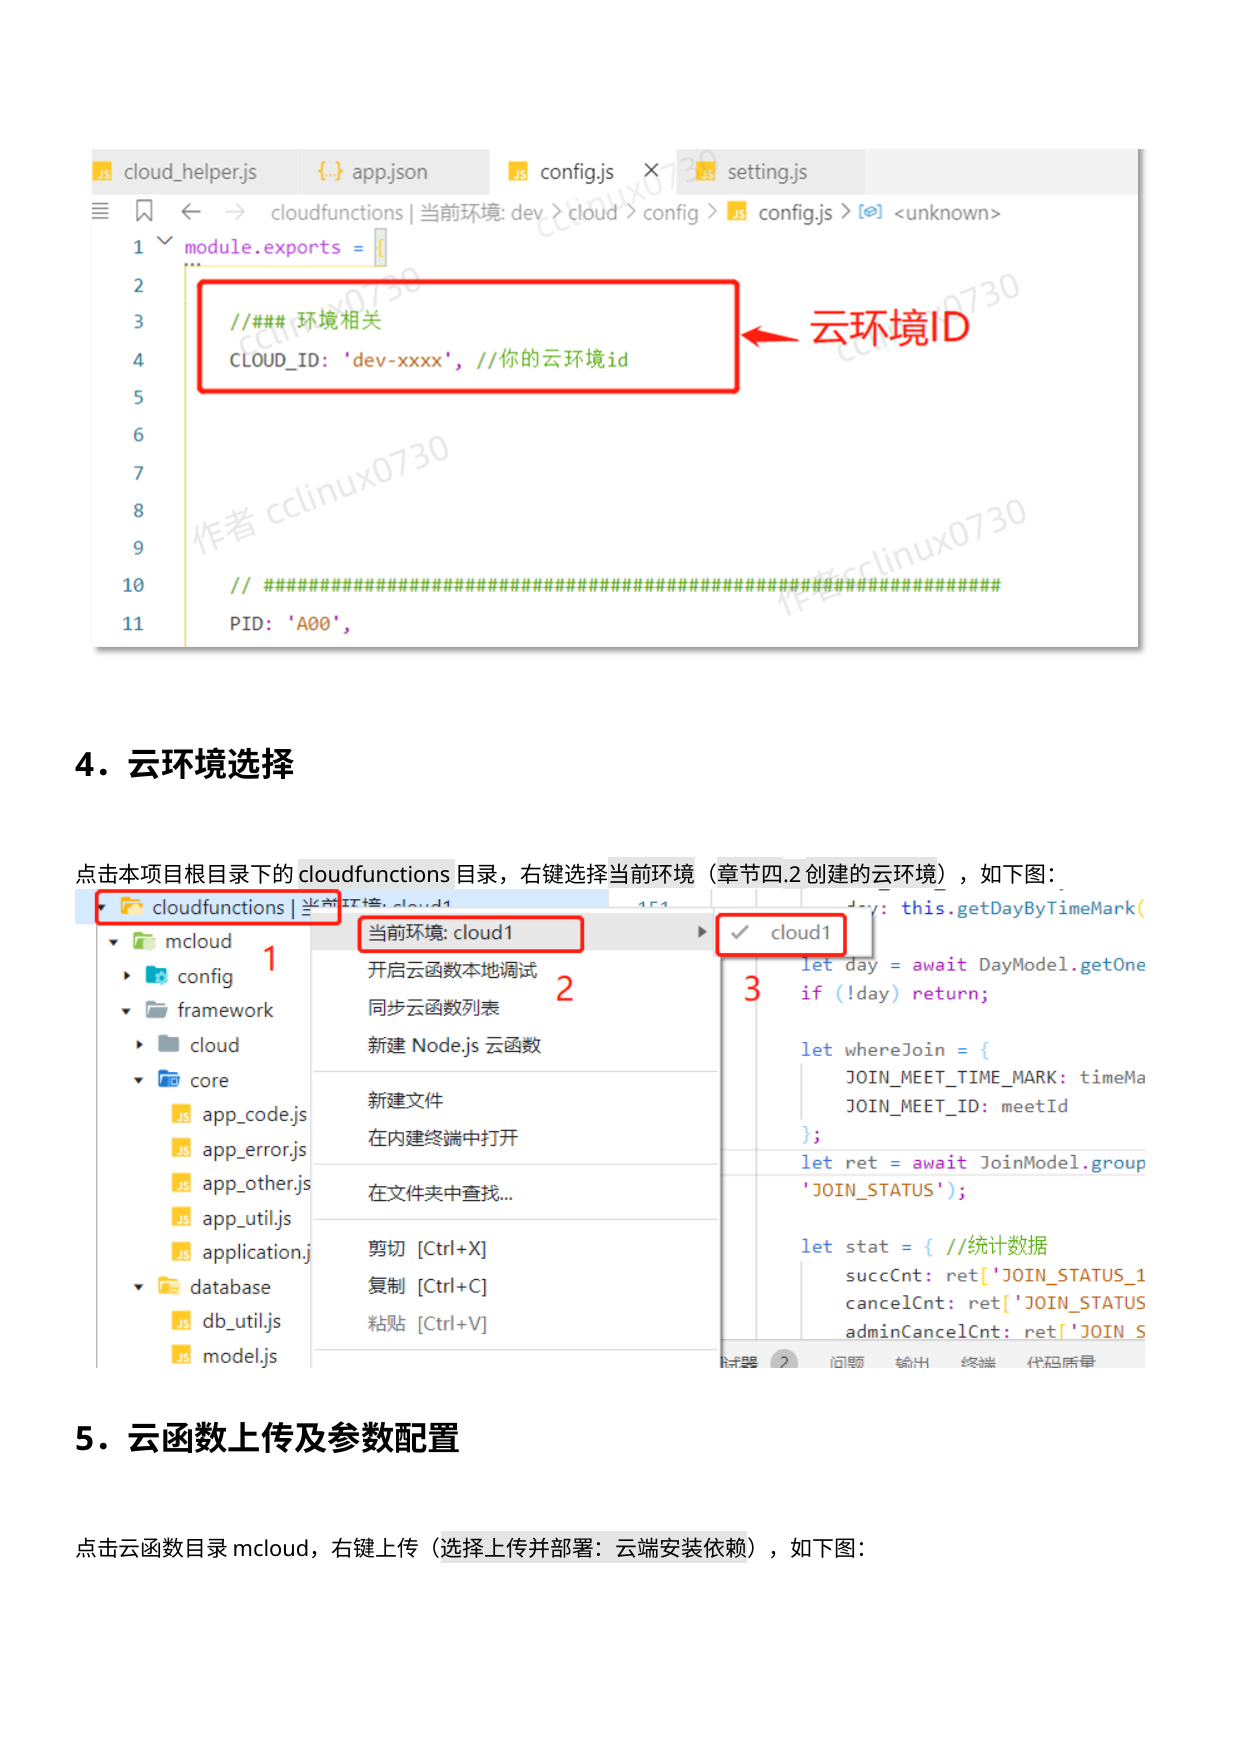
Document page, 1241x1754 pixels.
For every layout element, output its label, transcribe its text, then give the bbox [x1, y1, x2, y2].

subtitle 5．云函数上传及参数配置 [75, 1404, 1165, 1469]
text 点击云函数目录mcloud，右键上传（选择上传并部署：云端安装依赖），如下图： [75, 1531, 441, 1563]
text 点击云函数目录mcloud，右键上传（选择上传并部署：云端安装依赖），如下图： [747, 1531, 1165, 1563]
picture [75, 889, 1146, 1368]
subtitle 4．云环境选择 [75, 729, 1165, 794]
text 点击本项目根目录下的cloudfunctions目录，右键选择当前环境（章节四.2创建的云环境），如下图： [806, 857, 1165, 889]
text 点击本项目根目录下的cloudfunctions目录，右键选择当前环境（章节四.2创建的云环境），如下图： [75, 857, 783, 889]
picture [89, 149, 1152, 693]
